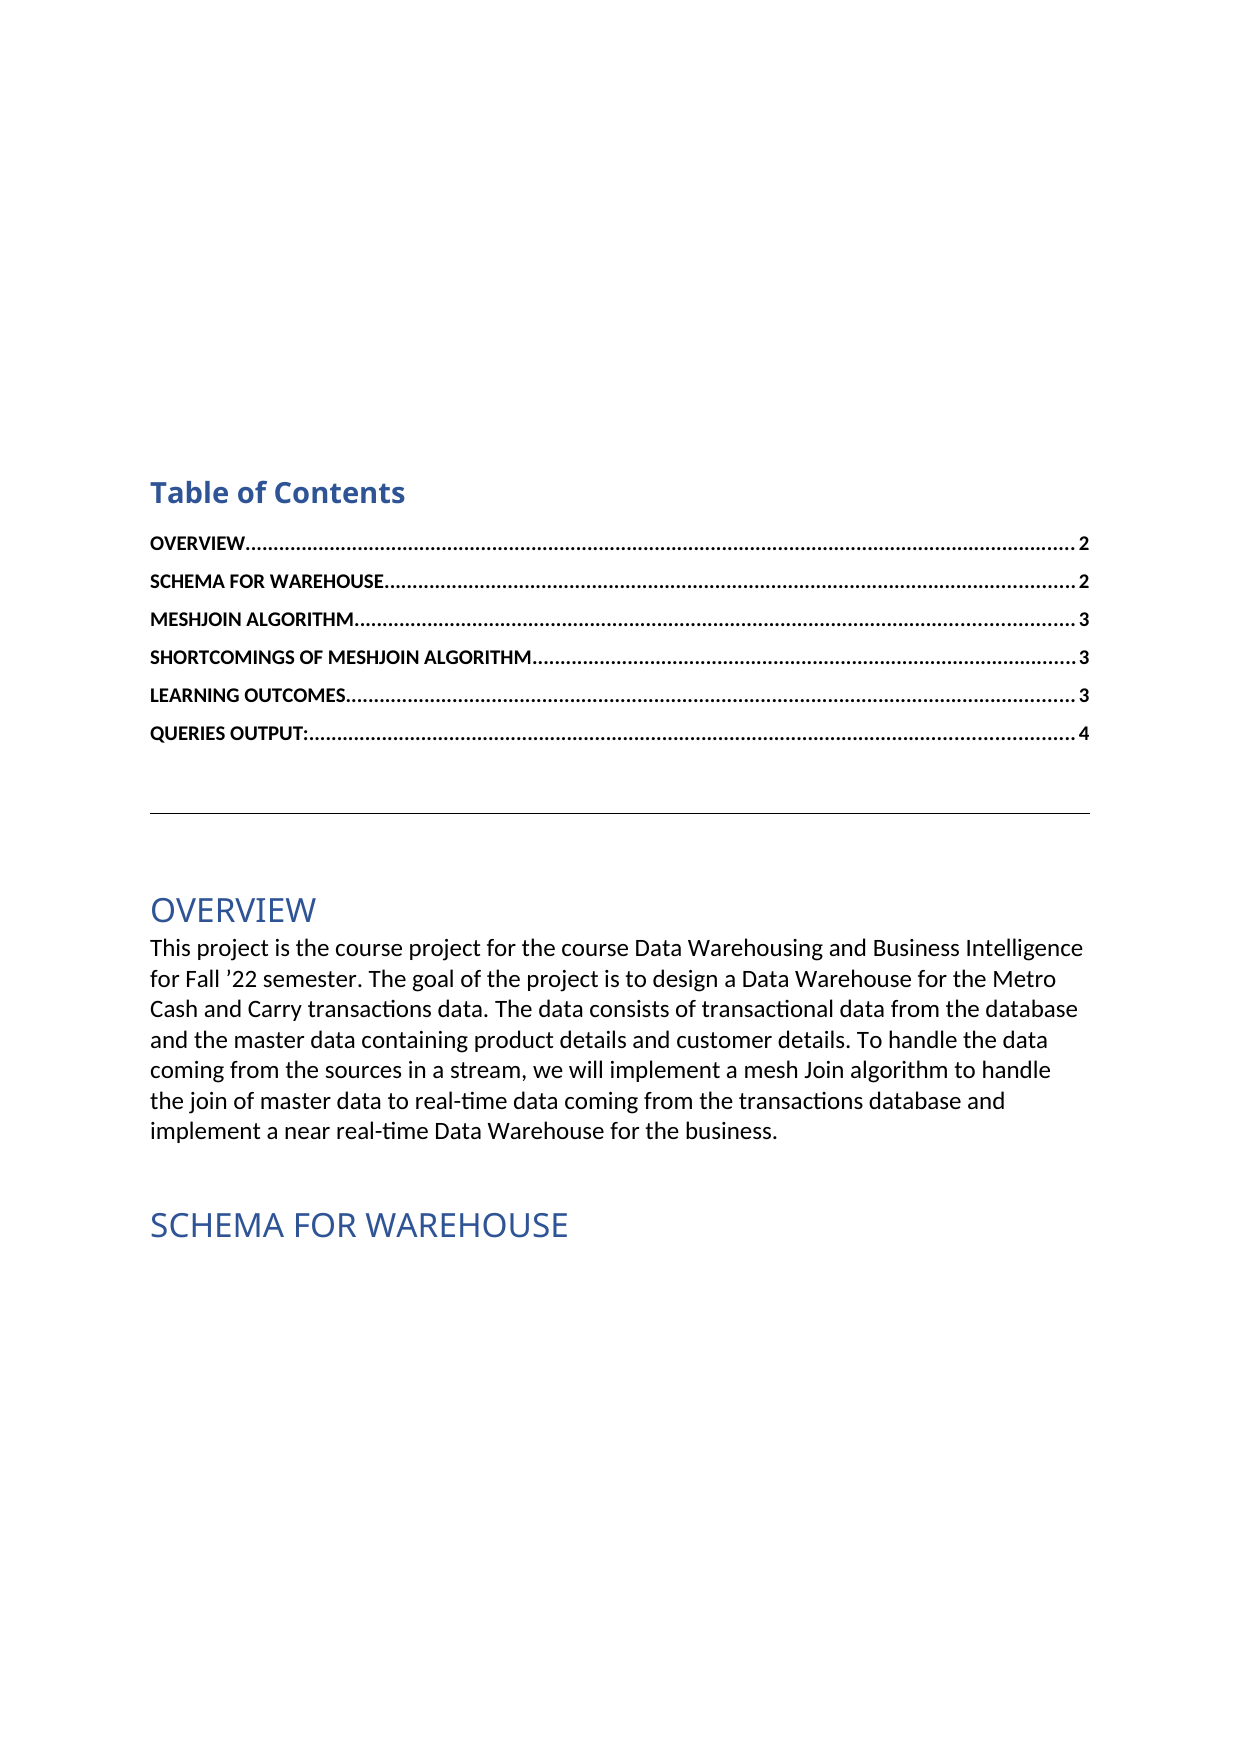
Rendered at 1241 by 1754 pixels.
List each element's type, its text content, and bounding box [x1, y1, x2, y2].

subtitle SCHEMA FOR WAREHOUSE [150, 1201, 1090, 1247]
text This project is the course project for the course Data Warehousing and Business Intelligence for Fall ’22 semester. The goal of the project is to design a Data Warehouse for the Metro Cash and Carry transactions data. The data consists of transactional data from the database and the master data containing product details and customer details. To handle the data coming from the sources in a stream, we will implement a mesh Join algorithm to handle the join of master data to real-time data coming from the transactions database and implement a near real-time Data Warehouse for the business. [150, 932, 1090, 1146]
subtitle OVERVIEW [150, 884, 1090, 932]
